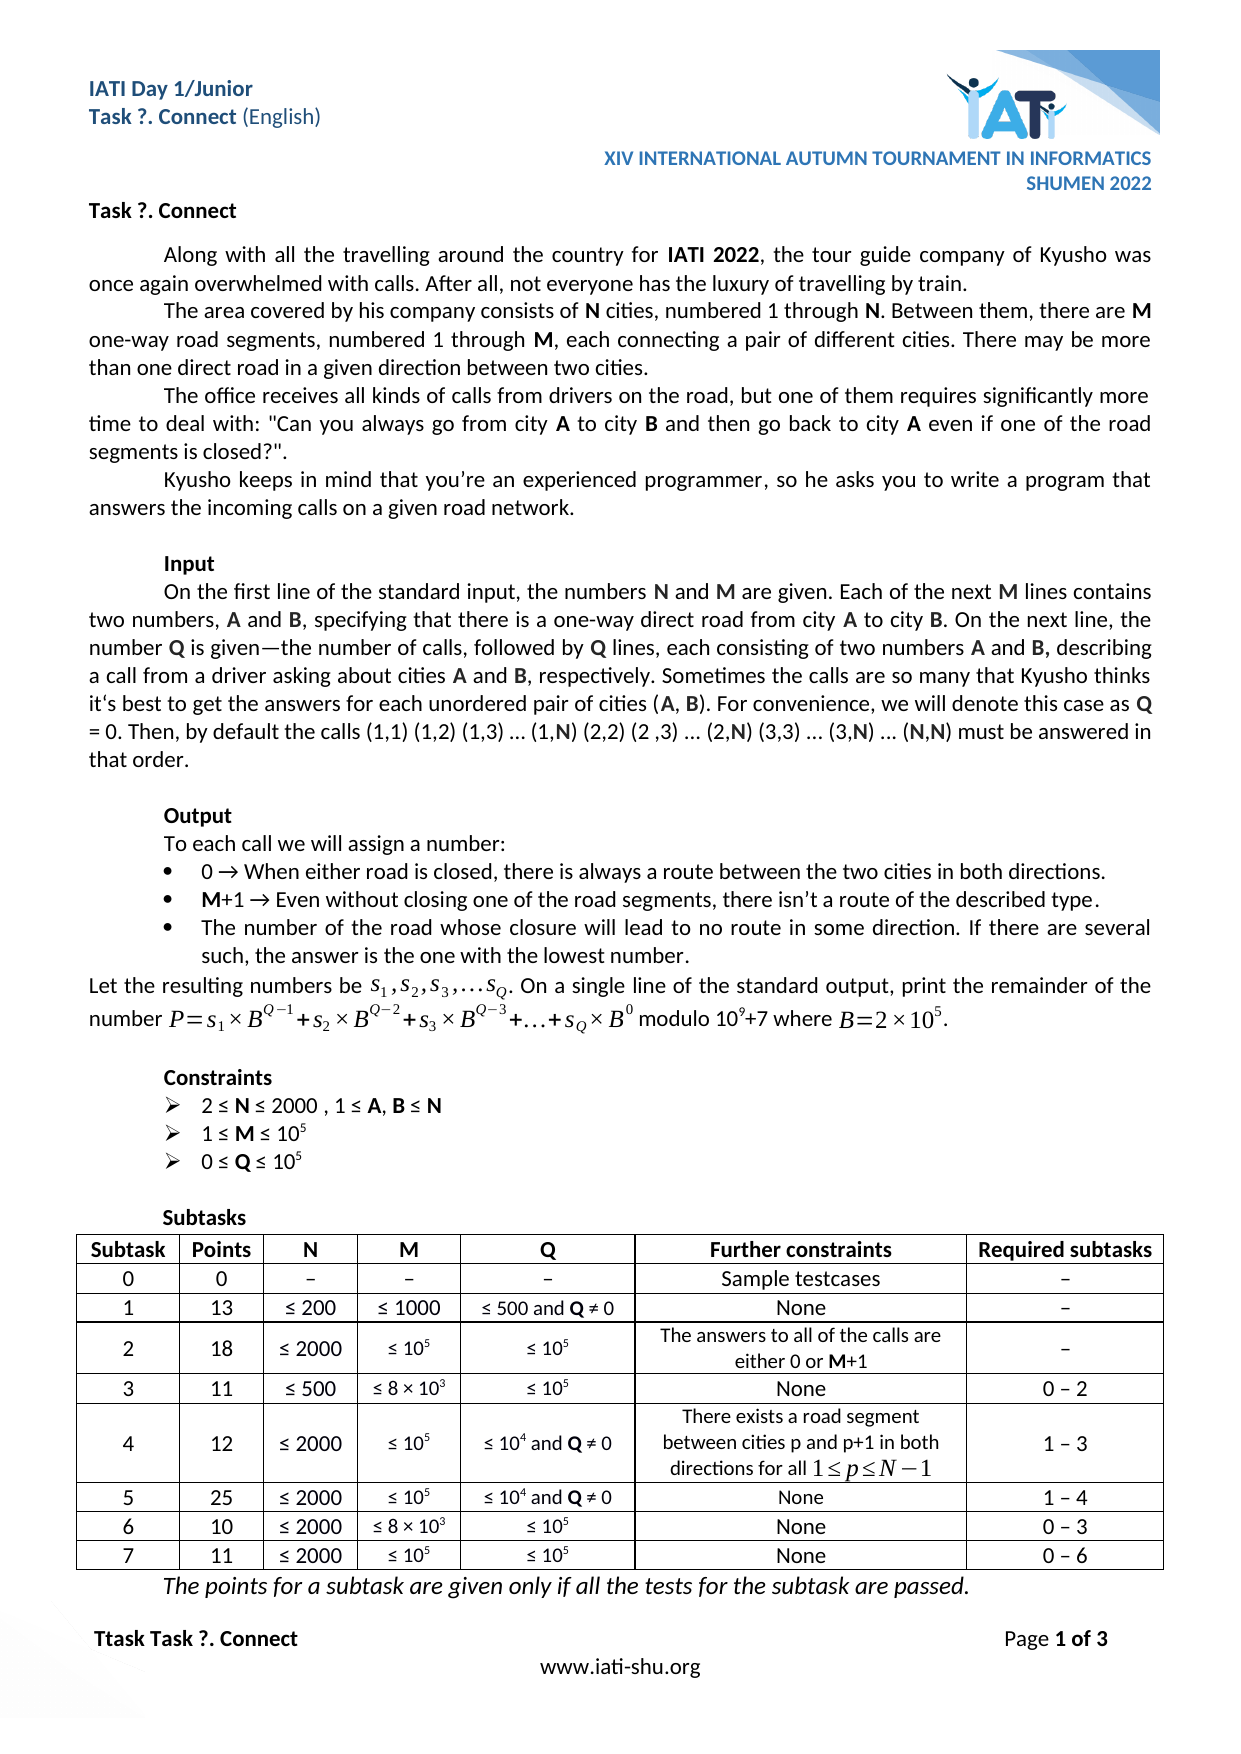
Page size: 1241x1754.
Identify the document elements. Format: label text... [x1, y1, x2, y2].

table_cell Sample testcases [636, 1264, 966, 1292]
table_cell None [636, 1483, 966, 1511]
table_cell ≤ 8 × 103 [358, 1374, 460, 1402]
table_cell 0 [180, 1264, 263, 1292]
table_cell None [636, 1294, 966, 1321]
table_cell 0 – 3 [967, 1512, 1163, 1540]
table_cell 3 [77, 1374, 179, 1402]
table_cell None [636, 1374, 966, 1402]
list 2 ≤ N ≤ 2000 , 1 ≤ A, B ≤ N [164, 1091, 1152, 1119]
table_cell ≤ 500 [264, 1374, 357, 1402]
table_cell 2 [77, 1323, 179, 1373]
table_cell ≤ 105 [461, 1541, 634, 1569]
table_cell 4 [77, 1404, 179, 1482]
table_cell ≤ 105 [358, 1541, 460, 1569]
text The points for a subtask are given only if all the tests for the subtask are passed. [89, 1570, 1152, 1601]
table_cell ≤ 2000 [264, 1512, 357, 1540]
table_header Points [180, 1235, 263, 1263]
table_cell 1 [77, 1294, 179, 1321]
table_cell None [636, 1512, 966, 1540]
text Output [89, 801, 1152, 829]
table_cell ≤ 105 [358, 1323, 460, 1373]
list The number of the road whose closure will lead to no route in some direction. If there are several such, the answer is the one with the lowest number. [164, 913, 1152, 969]
text Kyusho keeps in mind that you’re an experienced programmer, so he asks you to write a program that answers the incoming calls on a given road network. [89, 465, 1152, 521]
text The office receives all kinds of calls from drivers on the road, but one of them requires significantly more time to deal with: "Can you always go from city A to city B and then go back to city A even if one of the road segments is closed?". [89, 381, 1152, 465]
table_header Further constraints [636, 1235, 966, 1263]
table_cell ≤ 500 and Q ≠ 0 [461, 1294, 634, 1321]
text Subtasks [162, 1203, 1152, 1232]
table_cell – [264, 1264, 357, 1292]
picture [946, 50, 1160, 139]
text Along with all the travelling around the country for IATI 2022, the tour guide company of Kyusho was once again overwhelmed with calls. After all, not everyone has the luxury of travelling by train. [89, 241, 1152, 297]
table_cell ≤ 2000 [264, 1483, 357, 1511]
table_header M [358, 1235, 460, 1263]
table_cell – [358, 1264, 460, 1292]
table_cell ≤ 2000 [264, 1541, 357, 1569]
table_cell ≤ 200 [264, 1294, 357, 1321]
table_cell ≤ 1000 [358, 1294, 460, 1321]
table_cell 12 [180, 1404, 263, 1482]
picture [0, 1601, 145, 1718]
text Input [89, 549, 1152, 577]
table_cell ≤ 2000 [264, 1323, 357, 1373]
text Task ?. Сonnect [89, 196, 1152, 224]
table_cell ≤ 105 [461, 1323, 634, 1373]
table_header Q [461, 1235, 634, 1263]
table_cell 5 [77, 1483, 179, 1511]
table_cell 11 [180, 1541, 263, 1569]
list M+1 → Even without closing one of the road segments, there isn’t a route of the described type. [164, 885, 1152, 913]
table_cell 6 [77, 1512, 179, 1540]
list 0 → When either road is closed, there is always a route between the two cities in both directions. [164, 857, 1152, 885]
table_cell – [461, 1264, 634, 1292]
table_header Subtask [77, 1235, 179, 1263]
table_cell ≤ 2000 [264, 1404, 357, 1482]
table_cell 0 – 2 [967, 1374, 1163, 1402]
table_cell ≤ 105 [358, 1404, 460, 1482]
table_cell 18 [180, 1323, 263, 1373]
table_cell ≤ 105 [461, 1512, 634, 1540]
table_cell 11 [180, 1374, 263, 1402]
text The area covered by his company consists of N cities, numbered 1 through N. Between them, there are M one-way road segments, numbered 1 through M, each connecting a pair of different cities. There may be more than one direct road in a given direction between two cities. [89, 297, 1152, 381]
table_cell 0 [77, 1264, 179, 1292]
table_cell ≤ 8 × 103 [358, 1512, 460, 1540]
table_cell 0 – 6 [967, 1541, 1163, 1569]
table_cell – [967, 1323, 1163, 1373]
table_cell 13 [180, 1294, 263, 1321]
table_cell ≤ 105 [358, 1483, 460, 1511]
table_cell ≤ 104 and Q ≠ 0 [461, 1483, 634, 1511]
table_cell There exists a road segment between cities p and p+1 in both directions for all [636, 1404, 966, 1482]
table_cell None [636, 1541, 966, 1569]
table_cell 10 [180, 1512, 263, 1540]
table_cell – [967, 1264, 1163, 1292]
text Let the resulting numbers be . On a single line of the standard output, print the remainder of the number modulo 109+7 where . [89, 969, 1152, 1035]
text On the first line of the standard input, the numbers N and M are given. Each of the next M lines contains two numbers, A and B, specifying that there is a one-way direct road from city A to city B. On the next line, the number Q is given—the number of calls, followed by Q lines, each consisting of two numbers A and B, describing a call from a driver asking about cities A and B, respectively. Sometimes the calls are so many that Kyusho thinks it‘s best to get the answers for each unordered pair of cities (A, B). For convenience, we will denote this case as Q = 0. Then, by default the calls (1,1) (1,2) (1,3) … (1,N) (2,2) (2 ,3) ... (2,N) (3,3) ... (3,N) ... (N,N) must be answered in that order. [89, 577, 1152, 773]
table_cell 7 [77, 1541, 179, 1569]
table_cell 25 [180, 1483, 263, 1511]
table_header N [264, 1235, 357, 1263]
list 0 ≤ Q ≤ 105 [164, 1147, 1152, 1176]
table_cell ≤ 104 and Q ≠ 0 [461, 1404, 634, 1482]
text To each call we will assign a number: [89, 829, 1152, 857]
table_cell – [967, 1294, 1163, 1321]
table_cell ≤ 105 [461, 1374, 634, 1402]
table_cell 1 – 3 [967, 1404, 1163, 1482]
text Constraints [89, 1063, 1152, 1091]
list 1 ≤ M ≤ 105 [164, 1119, 1152, 1147]
table_header Required subtasks [967, 1235, 1163, 1263]
table_cell 1 – 4 [967, 1483, 1163, 1511]
table_cell The answers to all of the calls are either 0 or M+1 [636, 1323, 966, 1373]
